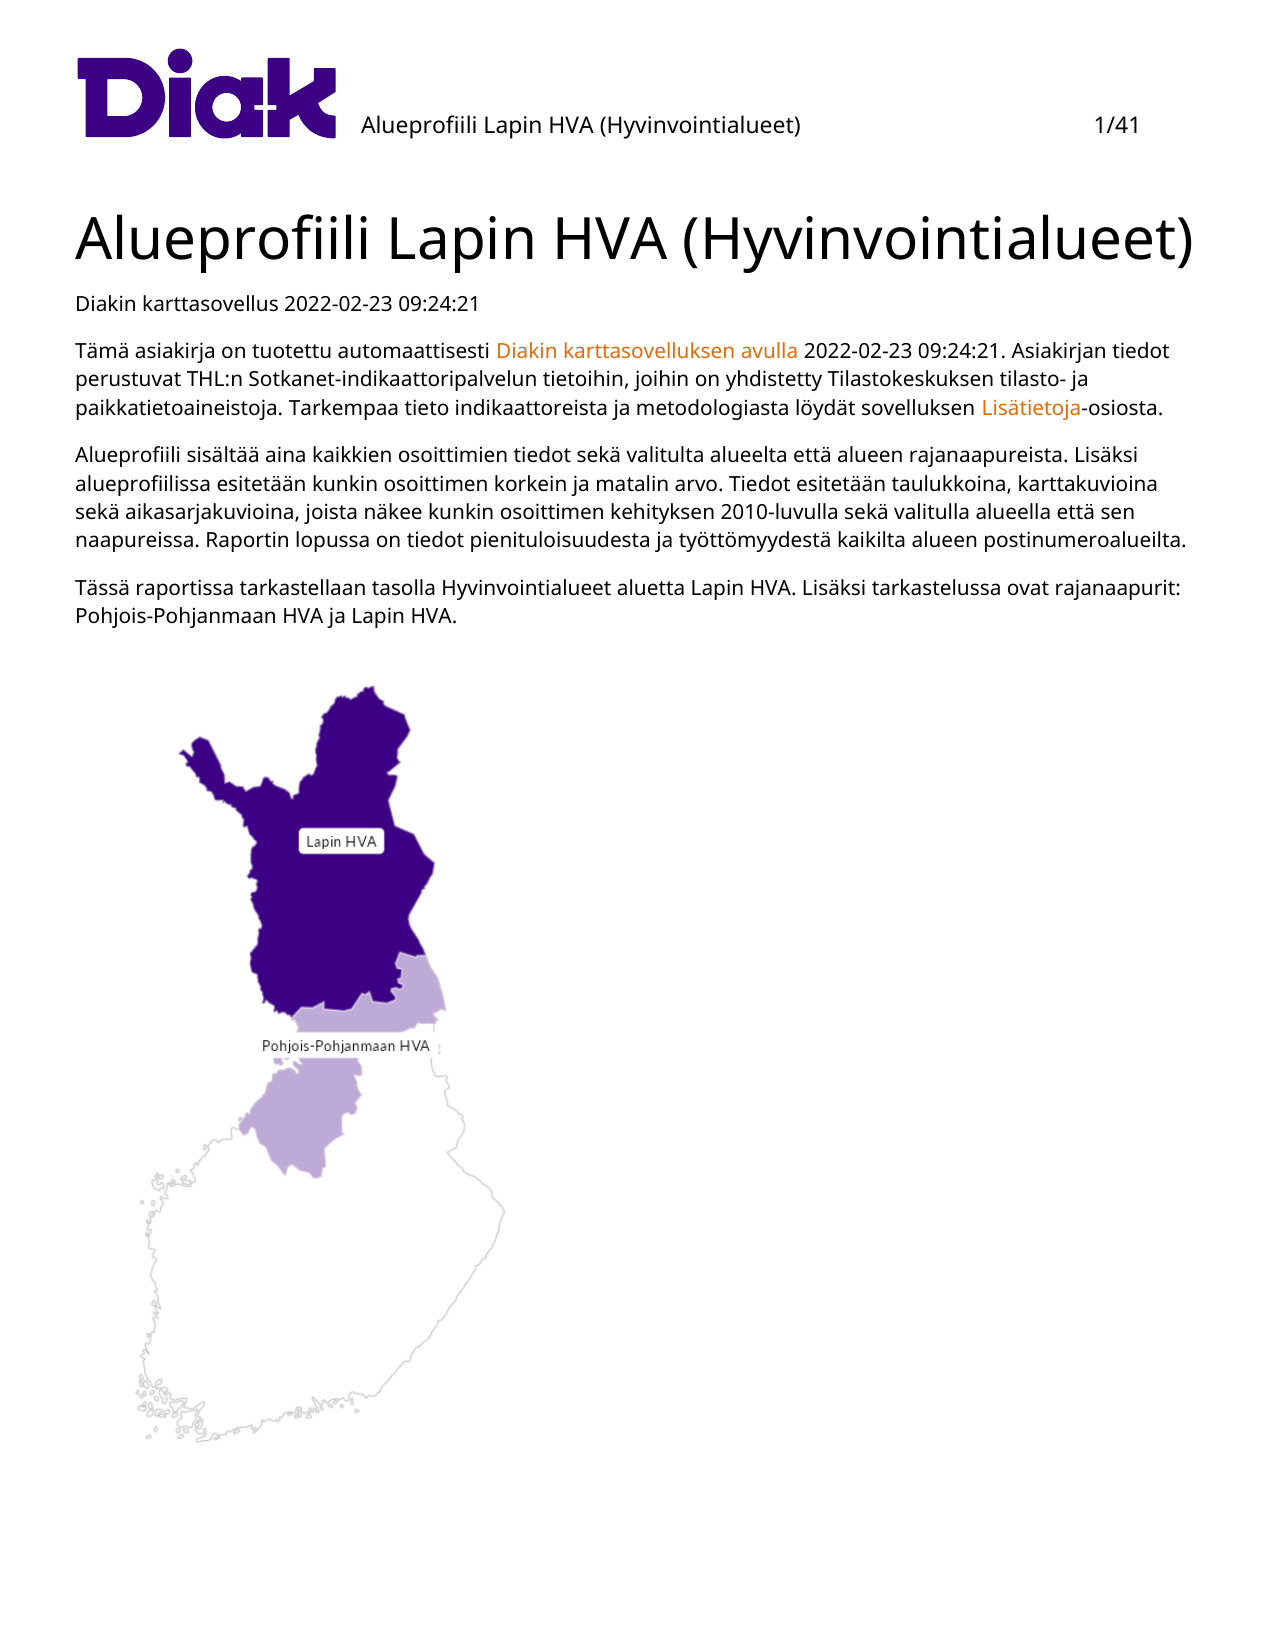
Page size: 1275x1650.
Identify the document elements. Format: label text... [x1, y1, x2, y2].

title Alueprofiili Lapin HVA (Hyvinvointialueet) [75, 197, 1200, 276]
text Tässä raportissa tarkastellaan tasolla Hyvinvointialueet aluetta Lapin HVA. Lisäksi tarkastelussa ovat rajanaapurit: Pohjois-Pohjanmaan HVA ja Lapin HVA. [75, 573, 1200, 629]
text Diakin karttasovellus 2022-02-23 09:24:21 [75, 289, 1200, 317]
picture [93, 648, 548, 1480]
text Alueprofiili sisältää aina kaikkien osoittimien tiedot sekä valitulta alueelta että alueen rajanaapureista. Lisäksi alueprofiilissa esitetään kunkin osoittimen korkein ja matalin arvo. Tiedot esitetään taulukkoina, karttakuvioina sekä aikasarjakuvioina, joista näkee kunkin osoittimen kehityksen 2010-luvulla sekä valitulla alueella että sen naapureissa. Raportin lopussa on tiedot pienituloisuudesta ja työttömyydestä kaikilta alueen postinumeroalueilta. [75, 440, 1200, 554]
text Tämä asiakirja on tuotettu automaattisesti Diakin karttasovelluksen avulla 2022-02-23 09:24:21. Asiakirjan tiedot perustuvat THL:n Sotkanet-indikaattoripalvelun tietoihin, joihin on yhdistetty Tilastokeskuksen tilasto- ja paikkatietoaineistoja. Tarkempaa tieto indikaattoreista ja metodologiasta löydät sovelluksen Lisätietoja-osiosta. [75, 336, 1200, 421]
